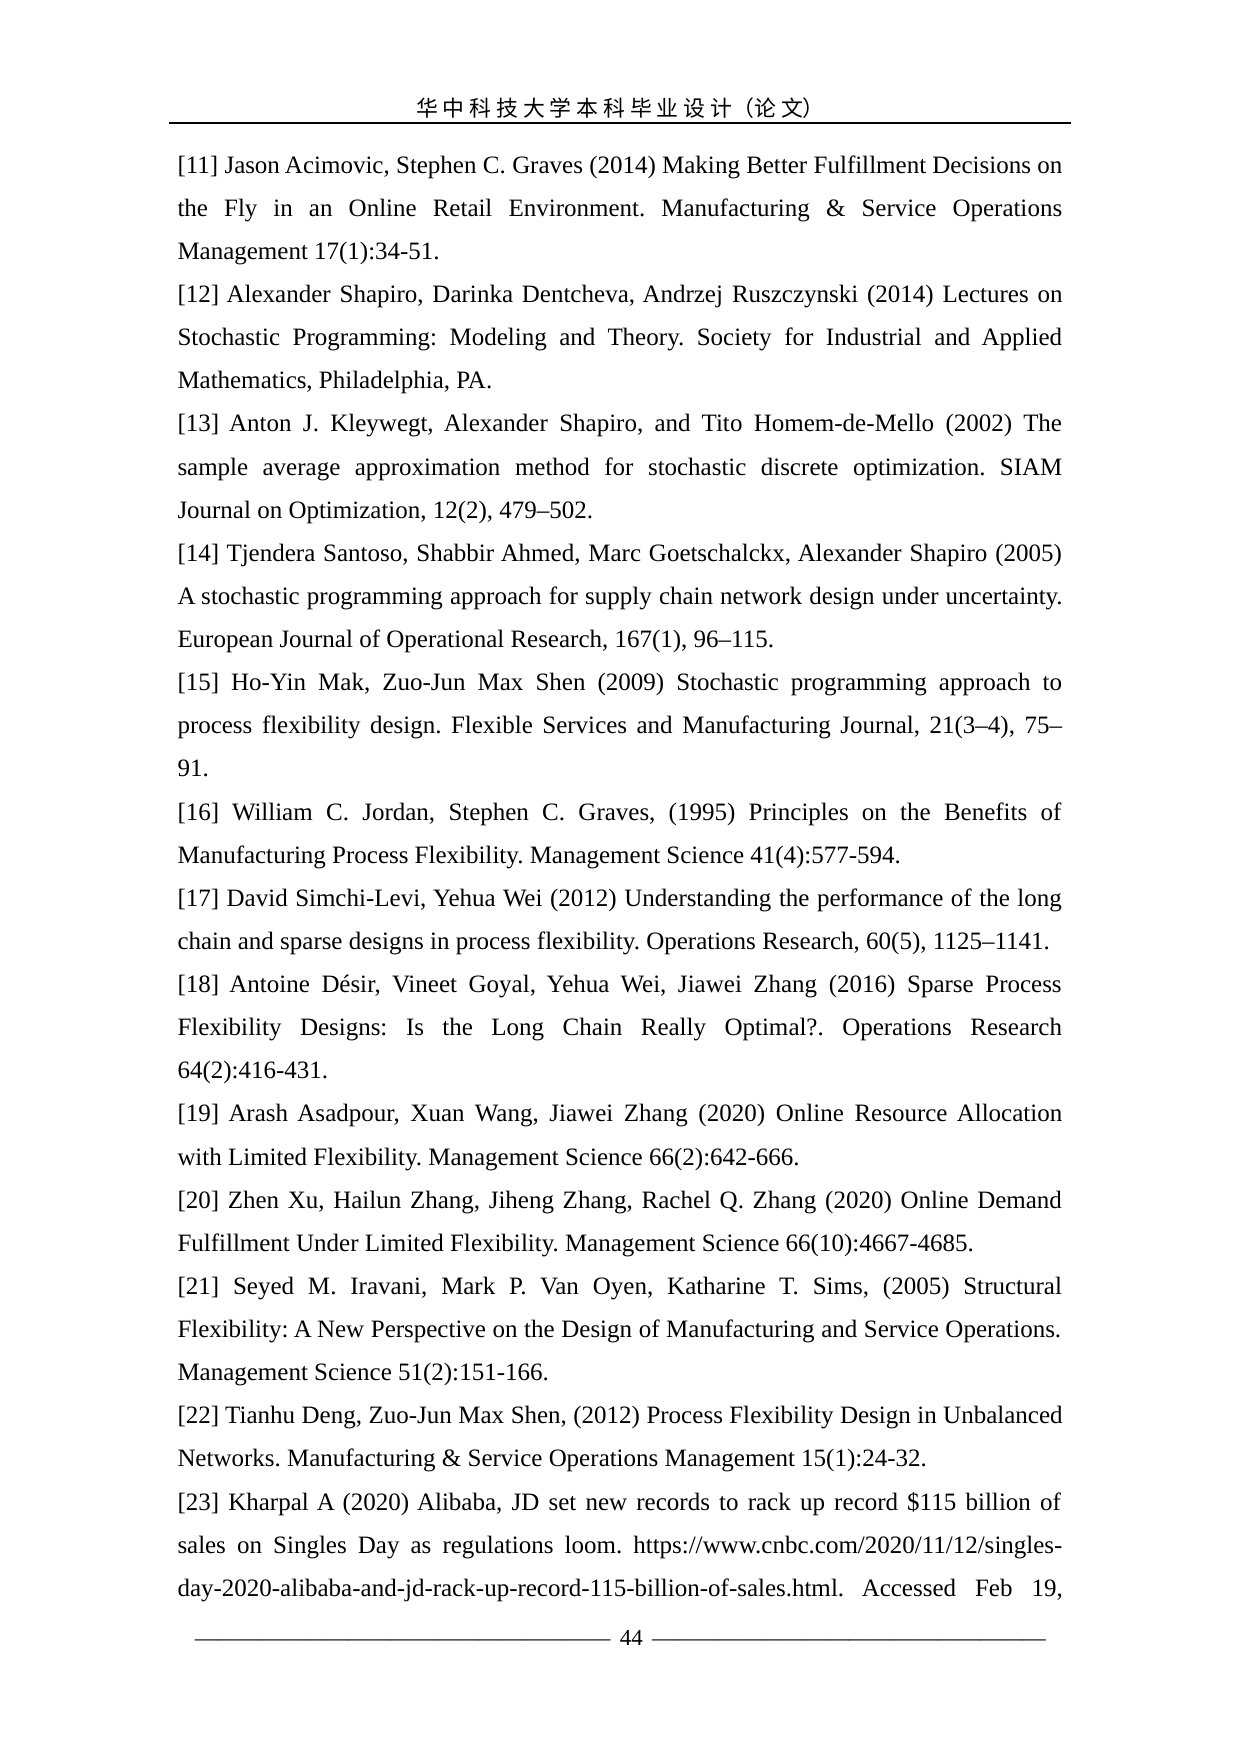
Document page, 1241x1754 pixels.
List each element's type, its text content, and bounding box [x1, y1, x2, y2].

text [11] Jason Acimovic, Stephen C. Graves (2014) Making Better Fulfillment Decisions on the Fly in an Online Retail Environment. Manufacturing & Service Operations Management 17(1):34-51. [177, 150, 1063, 265]
text [15] Ho-Yin Mak, Zuo-Jun Max Shen (2009) Stochastic programming approach to process flexibility design. Flexible Services and Manufacturing Journal, 21(3–4), 75–91. [177, 667, 1063, 782]
text [14] Tjendera Santoso, Shabbir Ahmed, Marc Goetschalckx, Alexander Shapiro (2005) A stochastic programming approach for supply chain network design under uncertainty. European Journal of Operational Research, 167(1), 96–115. [177, 538, 1063, 653]
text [177, 1487, 1063, 1602]
text [19] Arash Asadpour, Xuan Wang, Jiawei Zhang (2020) Online Resource Allocation with Limited Flexibility. Management Science 66(2):642-666. [177, 1098, 1063, 1170]
text [12] Alexander Shapiro, Darinka Dentcheva, Andrzej Ruszczynski (2014) Lectures on Stochastic Programming: Modeling and Theory. Society for Industrial and Applied Mathematics, Philadelphia, PA. [177, 279, 1063, 394]
text [13] Anton J. Kleywegt, Alexander Shapiro, and Tito Homem-de-Mello (2002) The sample average approximation method for stochastic discrete optimization. SIAM Journal on Optimization, 12(2), 479–502. [177, 408, 1063, 523]
text [17] David Simchi-Levi, Yehua Wei (2012) Understanding the performance of the long chain and sparse designs in process flexibility. Operations Research, 60(5), 1125–1141. [177, 883, 1063, 955]
text [22] Tianhu Deng, Zuo-Jun Max Shen, (2012) Process Flexibility Design in Unbalanced Networks. Manufacturing & Service Operations Management 15(1):24-32. [177, 1400, 1063, 1472]
text [21] Seyed M. Iravani, Mark P. Van Oyen, Katharine T. Sims, (2005) Structural Flexibility: A New Perspective on the Design of Manufacturing and Service Operations. Management Science 51(2):151-166. [177, 1271, 1063, 1386]
text [20] Zhen Xu, Hailun Zhang, Jiheng Zhang, Rachel Q. Zhang (2020) Online Demand Fulfillment Under Limited Flexibility. Management Science 66(10):4667-4685. [177, 1185, 1063, 1257]
text [18] Antoine Désir, Vineet Goyal, Yehua Wei, Jiawei Zhang (2016) Sparse Process Flexibility Designs: Is the Long Chain Really Optimal?. Operations Research 64(2):416-431. [177, 969, 1063, 1084]
text [16] William C. Jordan, Stephen C. Graves, (1995) Principles on the Benefits of Manufacturing Process Flexibility. Management Science 41(4):577-594. [177, 797, 1063, 868]
